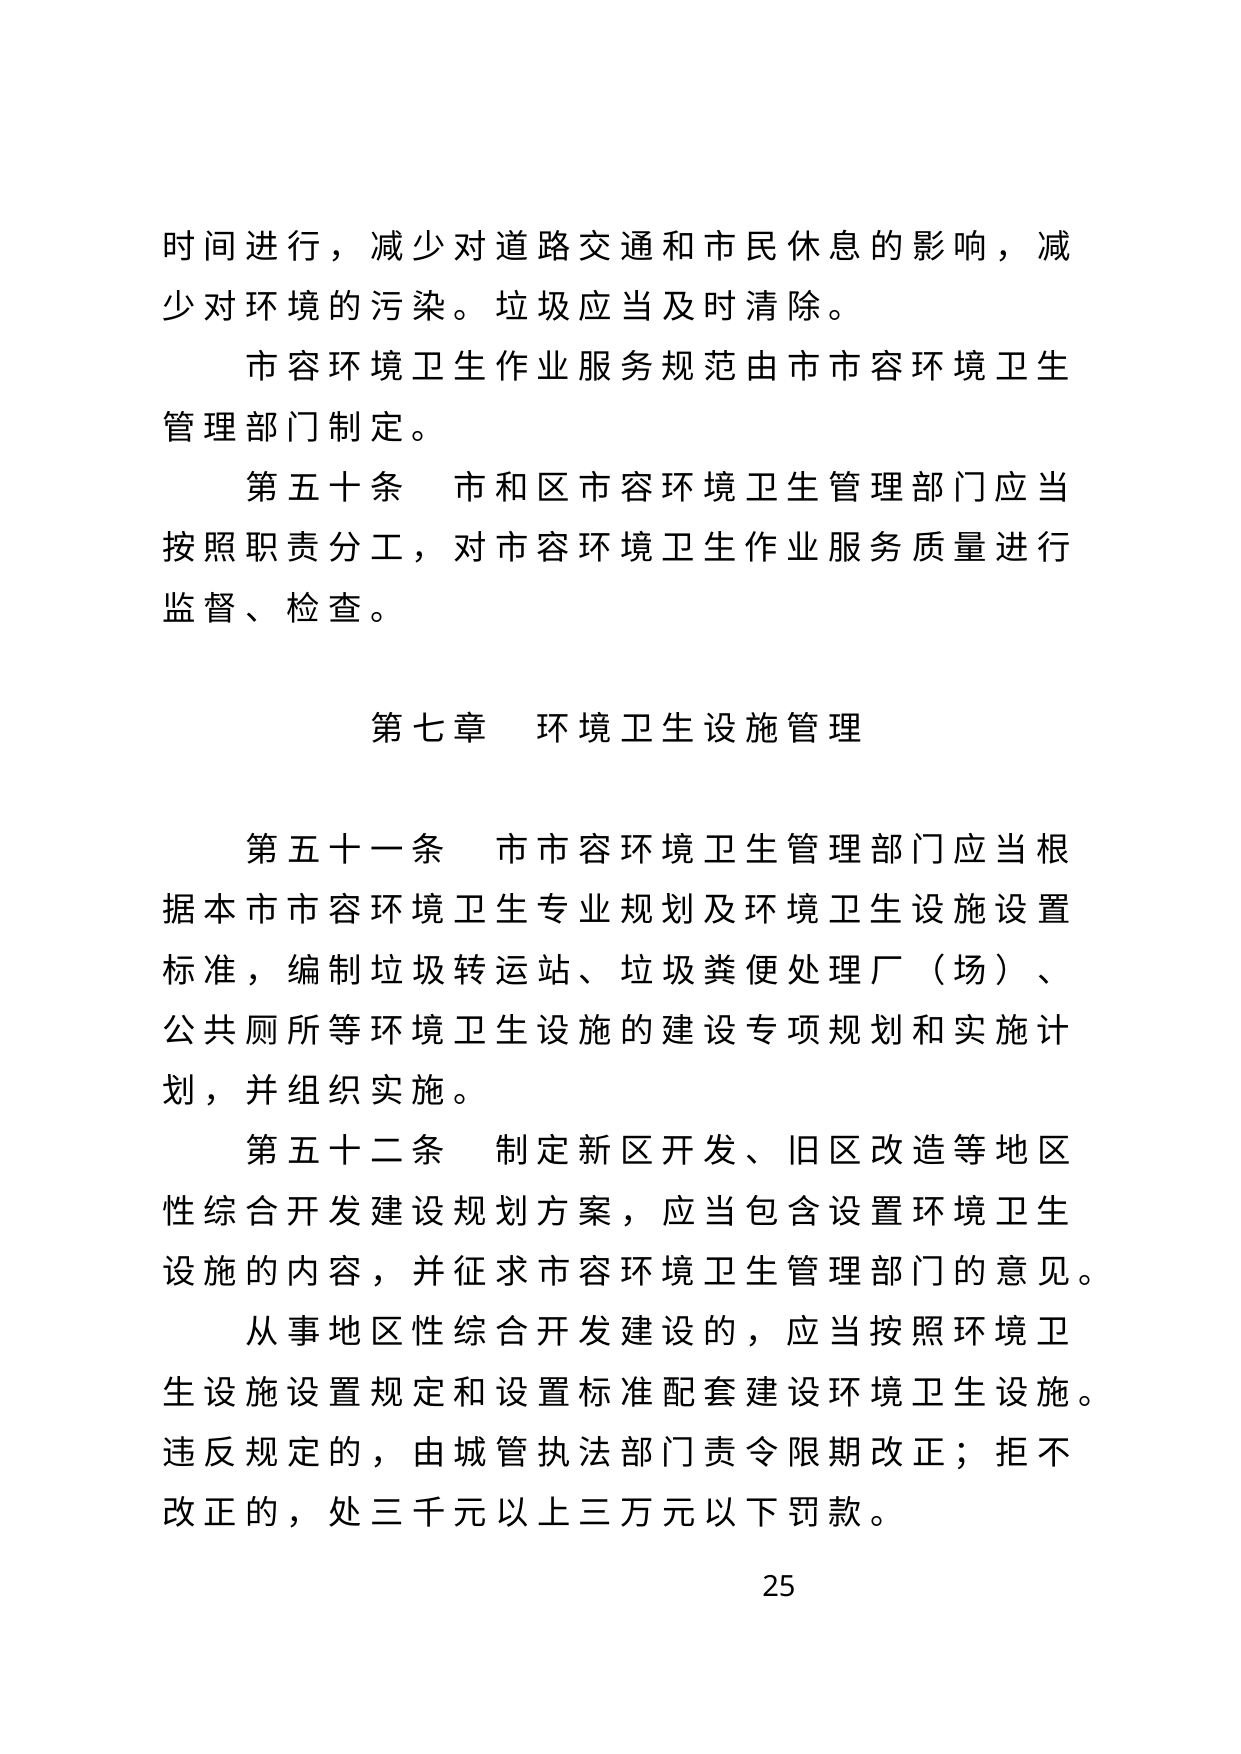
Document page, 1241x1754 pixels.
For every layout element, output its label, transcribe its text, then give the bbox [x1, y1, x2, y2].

text 第七章 环境卫生设施管理 [162, 696, 1078, 756]
text 第五十二条 制定新区开发、旧区改造等地区性综合开发建设规划方案，应当包含设置环境卫生设施的内容，并征求市容环境卫生管理部门的意见。 [162, 1118, 1078, 1299]
text 从事地区性综合开发建设的，应当按照环境卫生设施设置规定和设置标准配套建设环境卫生设施。违反规定的，由城管执法部门责令限期改正；拒不改正的，处三千元以上三万元以下罚款。 [162, 1299, 1078, 1540]
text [162, 213, 1078, 334]
text 第五十一条 市市容环境卫生管理部门应当根据本市市容环境卫生专业规划及环境卫生设施设置标准，编制垃圾转运站、垃圾粪便处理厂（场）、公共厕所等环境卫生设施的建设专项规划和实施计划，并组织实施。 [162, 817, 1078, 1118]
text 市容环境卫生作业服务规范由市市容环境卫生管理部门制定。 [162, 334, 1078, 455]
text 第五十条 市和区市容环境卫生管理部门应当按照职责分工，对市容环境卫生作业服务质量进行监督、检查。 [162, 455, 1078, 636]
